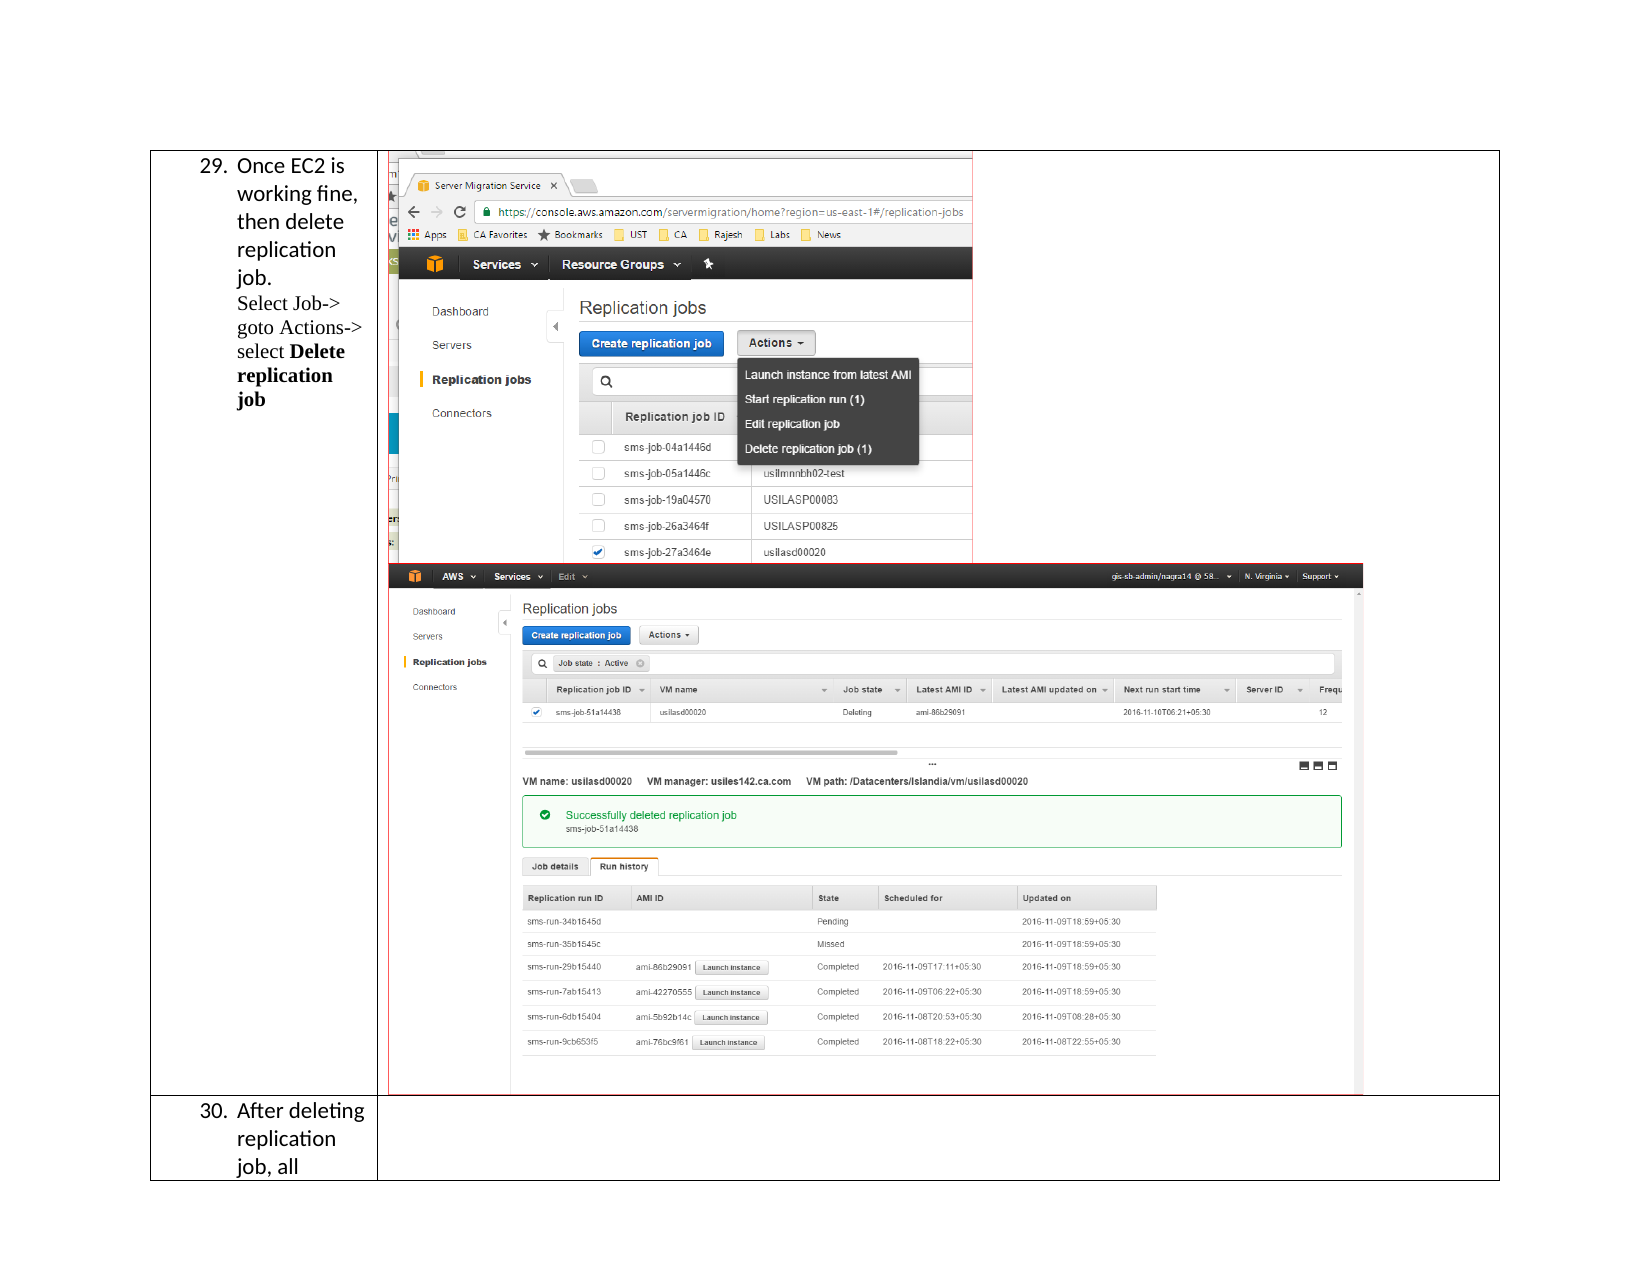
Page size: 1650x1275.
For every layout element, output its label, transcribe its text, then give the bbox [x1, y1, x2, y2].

table_cell [378, 1096, 1499, 1180]
table_cell [973, 151, 1499, 1095]
table_cell [378, 151, 388, 1095]
picture [388, 151, 1364, 1095]
table_cell Once EC2 is working fine, then delete replication job. Select Job-> goto Actions-> select Delete replication job [151, 151, 377, 1095]
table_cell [151, 1096, 377, 1180]
